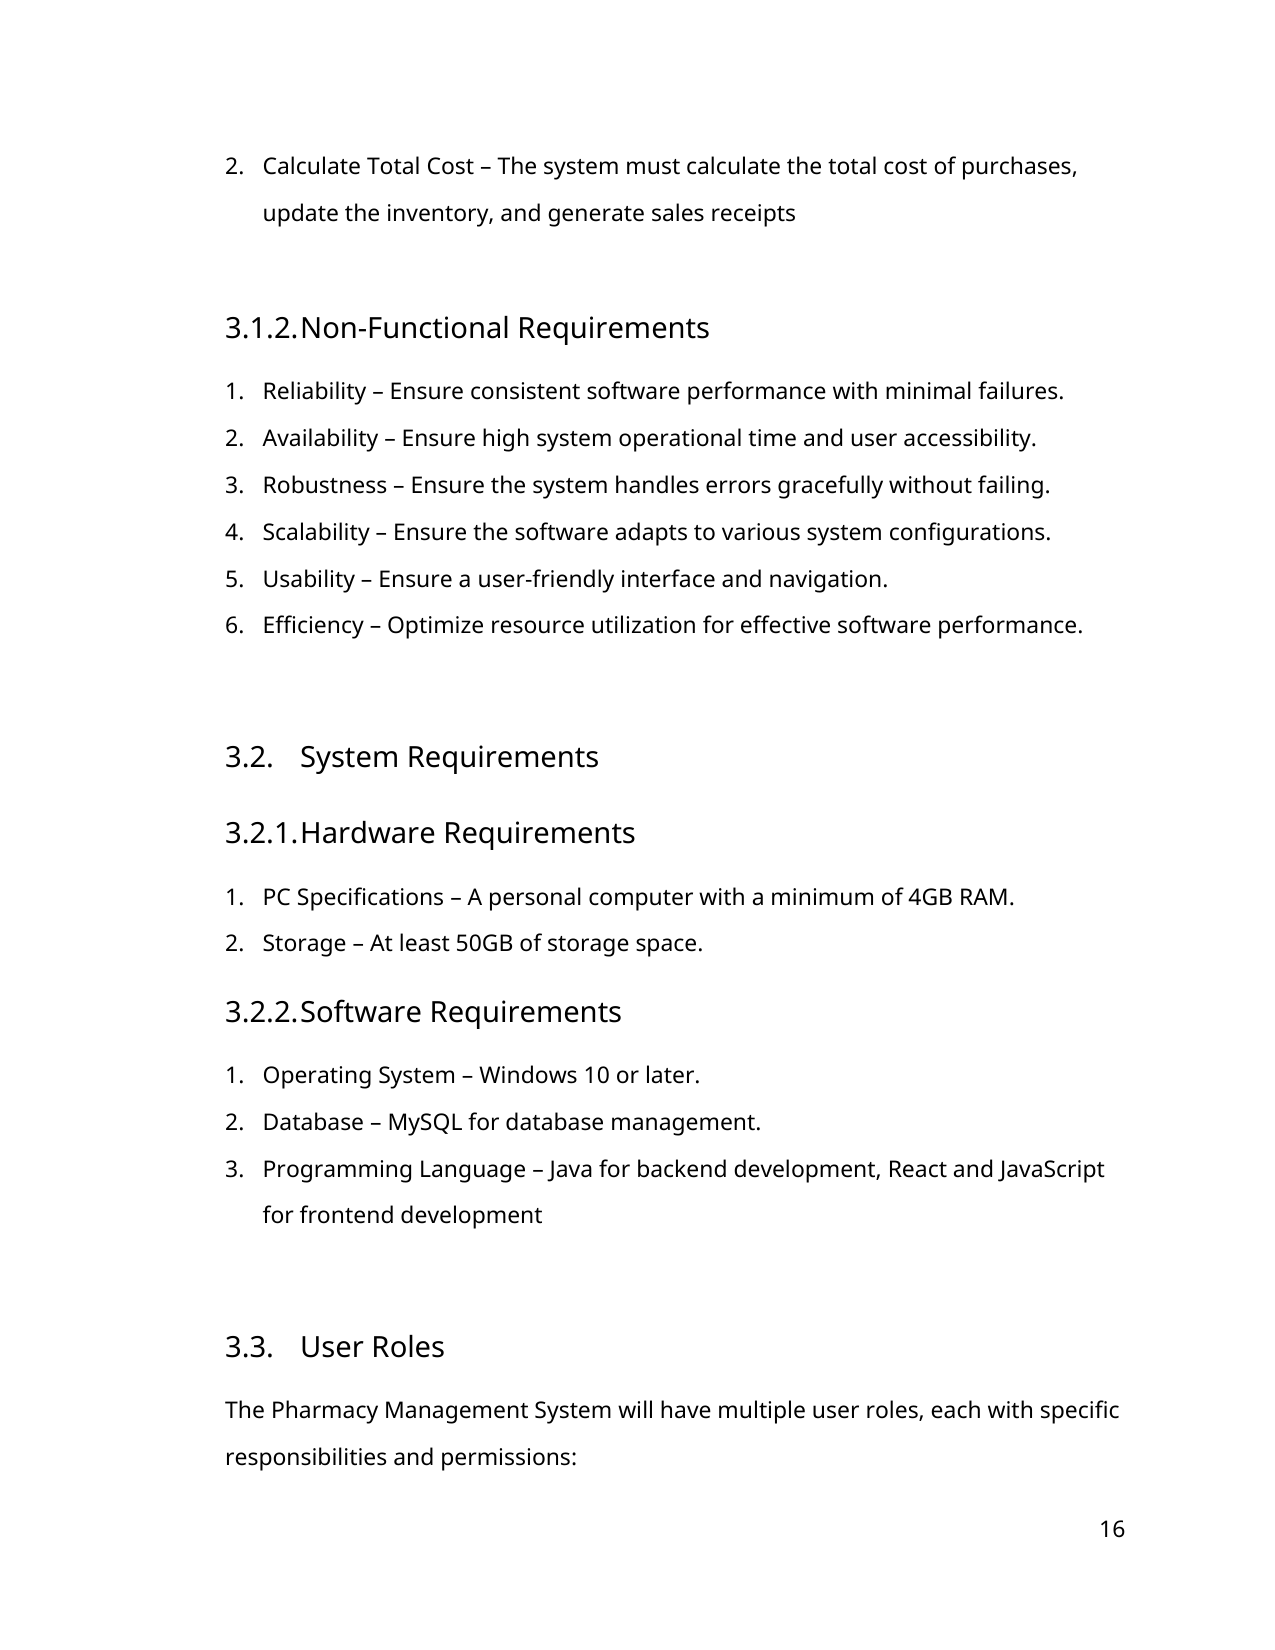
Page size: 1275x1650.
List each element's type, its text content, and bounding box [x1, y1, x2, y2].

list Efficiency – Optimize resource utilization for effective software performance. [225, 609, 1125, 641]
list Programming Language – Java for backend development, React and JavaScript for frontend development [225, 1152, 1125, 1231]
subtitle User Roles [225, 1326, 1125, 1366]
list Database – MySQL for database management. [225, 1106, 1125, 1137]
subtitle System Requirements [225, 737, 1125, 776]
list Usability – Ensure a user-friendly interface and navigation. [225, 563, 1125, 594]
text The Pharmacy Management System will have multiple user roles, each with specific responsibilities and permissions: [225, 1394, 1125, 1472]
list Availability – Ensure high system operational time and user accessibility. [225, 422, 1125, 453]
subtitle Hardware Requirements [225, 813, 1125, 852]
list PC Specifications – A personal computer with a minimum of 4GB RAM. [225, 881, 1125, 912]
subtitle Software Requirements [225, 991, 1125, 1031]
subtitle Non-Functional Requirements [225, 307, 1125, 347]
list Storage – At least 50GB of storage space. [225, 927, 1125, 959]
list Robustness – Ensure the system handles errors gracefully without failing. [225, 469, 1125, 500]
list Scalability – Ensure the software adapts to various system configurations. [225, 516, 1125, 547]
list Calculate Total Cost – The system must calculate the total cost of purchases, update the inventory, and generate sales receipts [225, 150, 1125, 228]
list Operating System – Windows 10 or later. [225, 1059, 1125, 1090]
list Reliability – Ensure consistent software performance with minimal failures. [225, 375, 1125, 406]
